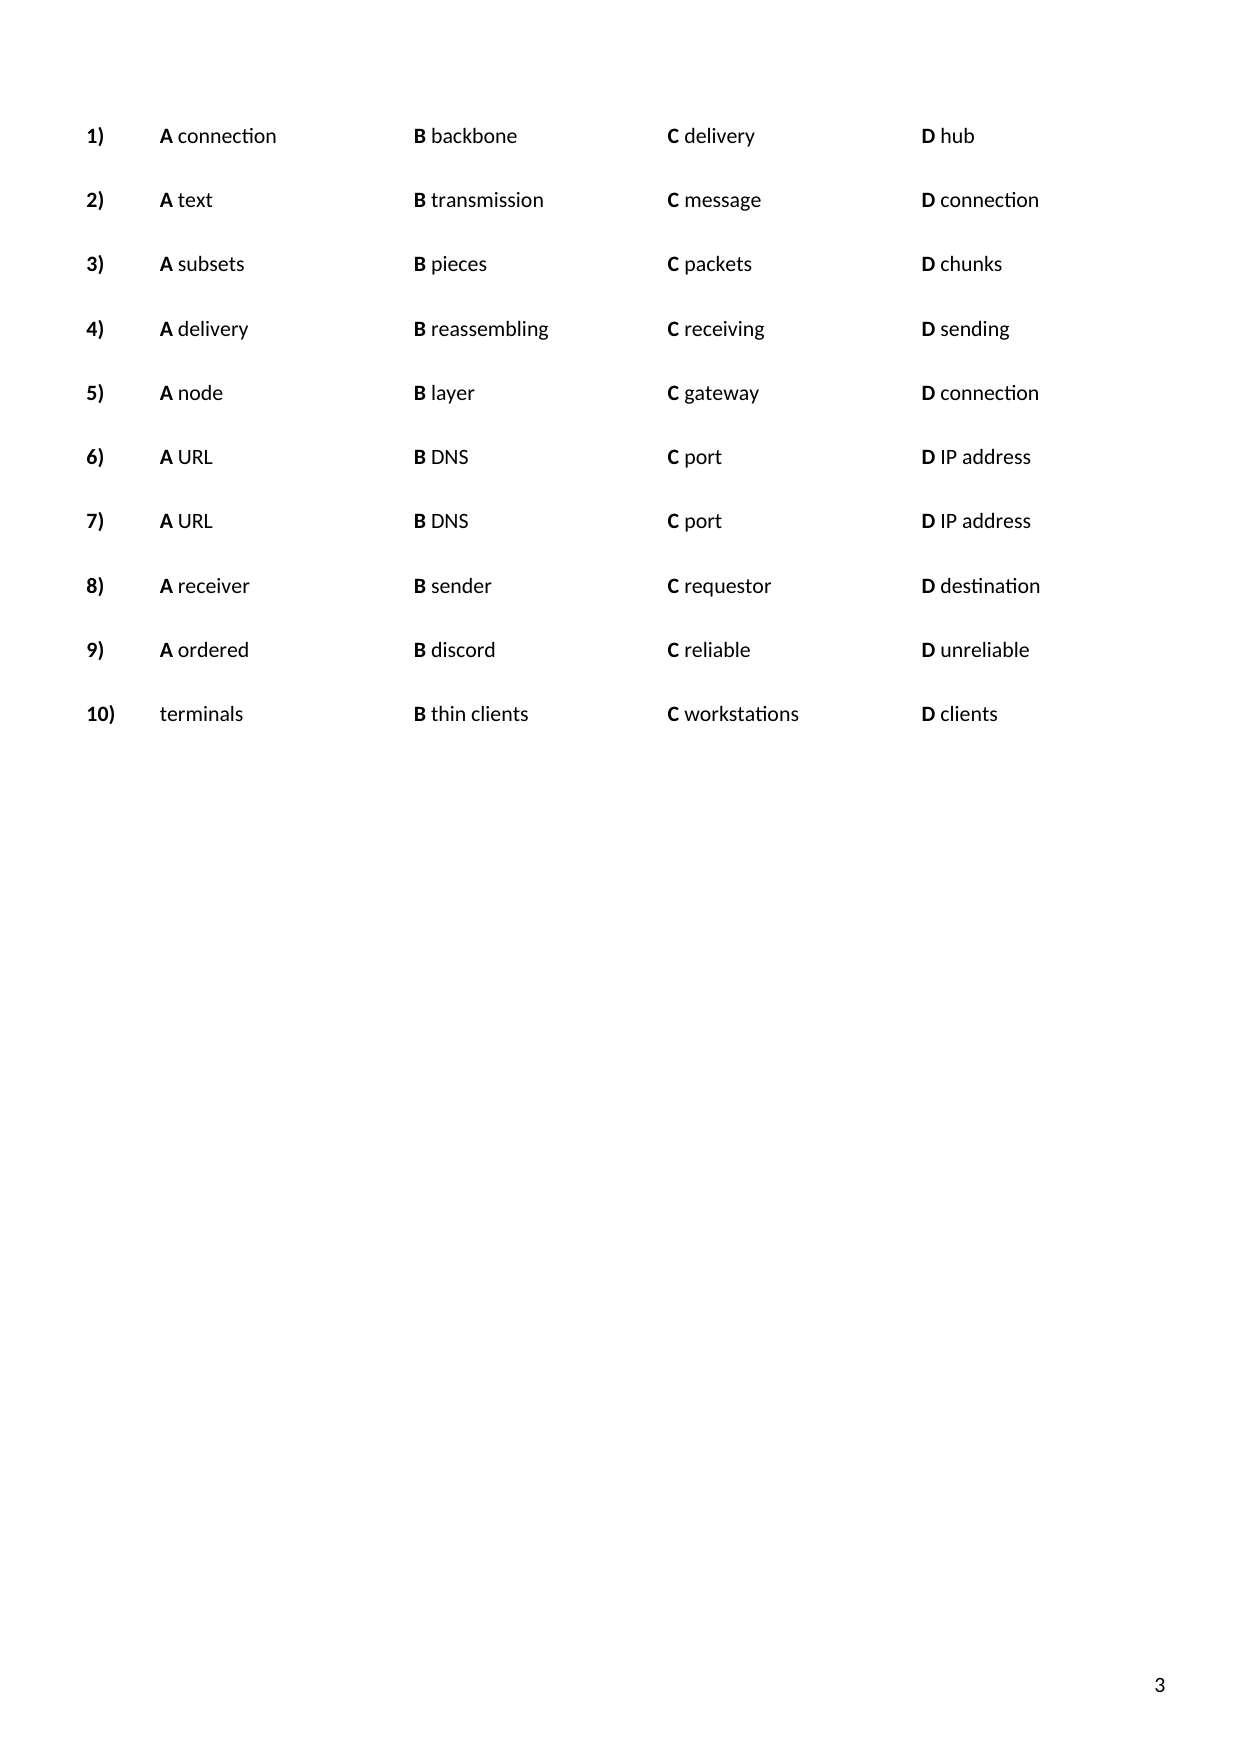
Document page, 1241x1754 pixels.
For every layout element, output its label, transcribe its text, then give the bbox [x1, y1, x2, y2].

table_cell A URL [148, 443, 402, 507]
table_cell A receiver [148, 572, 402, 636]
table_header [75, 122, 148, 186]
table_cell A text [148, 186, 402, 250]
table_cell C port [656, 443, 910, 507]
table_cell [75, 443, 148, 507]
table_cell A node [148, 379, 402, 443]
table_cell D IP address [910, 443, 1164, 507]
table_cell D connection [910, 186, 1164, 250]
table_cell D connection [910, 379, 1164, 443]
table_header C delivery [656, 122, 910, 186]
table_cell D IP address [910, 508, 1164, 572]
table_cell A ordered [148, 636, 402, 700]
table_header D hub [910, 122, 1164, 186]
table_cell [75, 636, 148, 700]
table_cell [75, 572, 148, 636]
table_cell B transmission [402, 186, 656, 250]
table_cell D sending [910, 315, 1164, 379]
table_cell B layer [402, 379, 656, 443]
table_cell [75, 315, 148, 379]
table_header B backbone [402, 122, 656, 186]
table_cell C packets [656, 250, 910, 315]
table_cell B DNS [402, 443, 656, 507]
table_cell C receiving [656, 315, 910, 379]
table_cell [75, 186, 148, 250]
table_cell [75, 700, 148, 764]
table_cell B thin clients [402, 700, 656, 764]
table_cell [75, 508, 148, 572]
table_cell C reliable [656, 636, 910, 700]
table_cell A subsets [148, 250, 402, 315]
table_cell A delivery [148, 315, 402, 379]
table_cell A URL [148, 508, 402, 572]
table_cell B discord [402, 636, 656, 700]
table_cell D clients [910, 700, 1164, 764]
table_cell [75, 379, 148, 443]
table_cell D destination [910, 572, 1164, 636]
table_cell D unreliable [910, 636, 1164, 700]
table_cell B DNS [402, 508, 656, 572]
table_cell B reassembling [402, 315, 656, 379]
table_cell terminals [148, 700, 402, 764]
table_cell C message [656, 186, 910, 250]
table_cell D chunks [910, 250, 1164, 315]
table_header A connection [148, 122, 402, 186]
table_cell C port [656, 508, 910, 572]
table_cell B pieces [402, 250, 656, 315]
table_cell C requestor [656, 572, 910, 636]
table_cell B sender [402, 572, 656, 636]
table_cell C workstations [656, 700, 910, 764]
table_cell C gateway [656, 379, 910, 443]
table_cell [75, 250, 148, 315]
